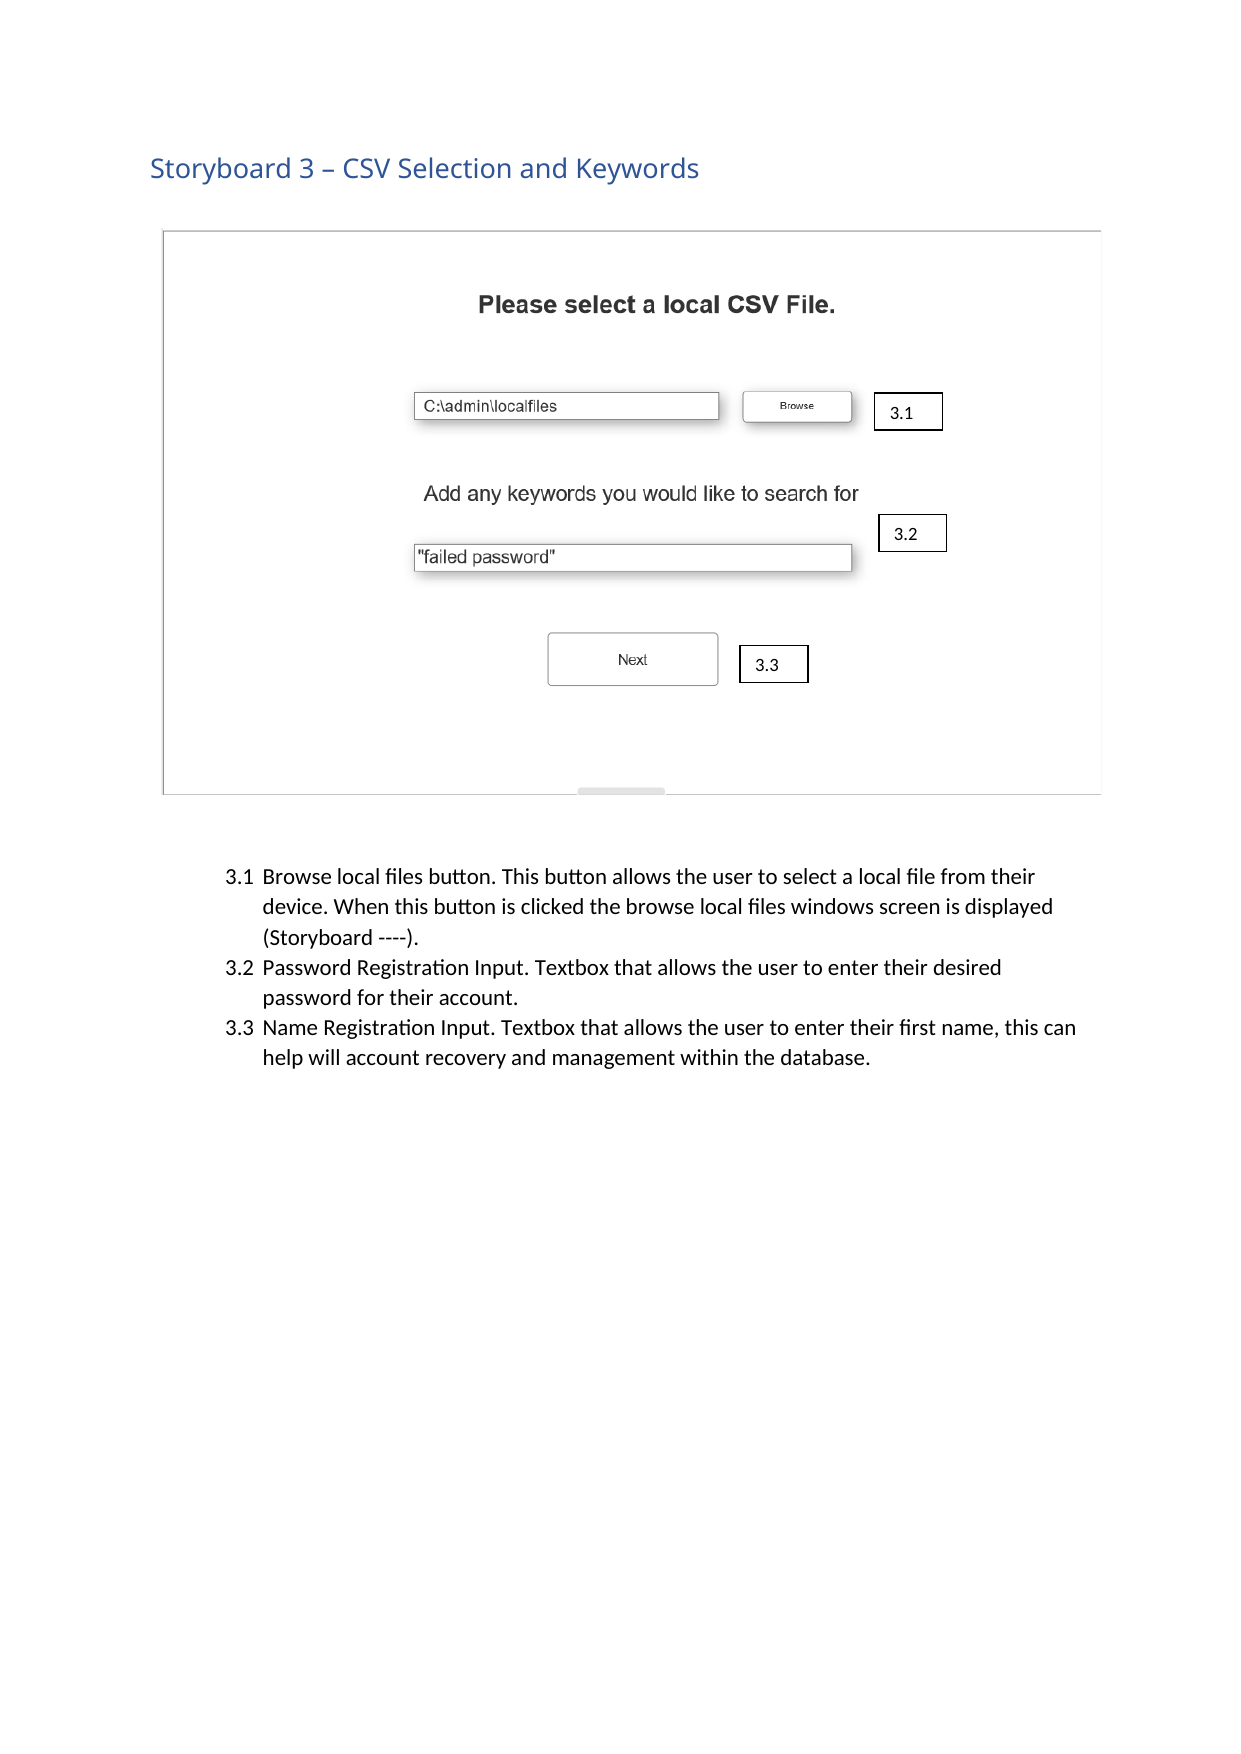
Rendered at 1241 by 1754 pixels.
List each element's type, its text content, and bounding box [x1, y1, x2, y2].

subtitle Storyboard 3 – CSV Selection and Keywords [150, 150, 1090, 187]
list Browse local files button. This button allows the user to select a local file from their device. When this button is clicked the browse local files windows screen is displayed (Storyboard ----). [225, 862, 1090, 951]
list Password Registration Input. Textbox that allows the user to enter their desired password for their account. [225, 953, 1090, 1011]
list Name Registration Input. Textbox that allows the user to enter their first name, this can help will account recovery and management within the database. [225, 1013, 1090, 1072]
picture [161, 228, 1102, 795]
